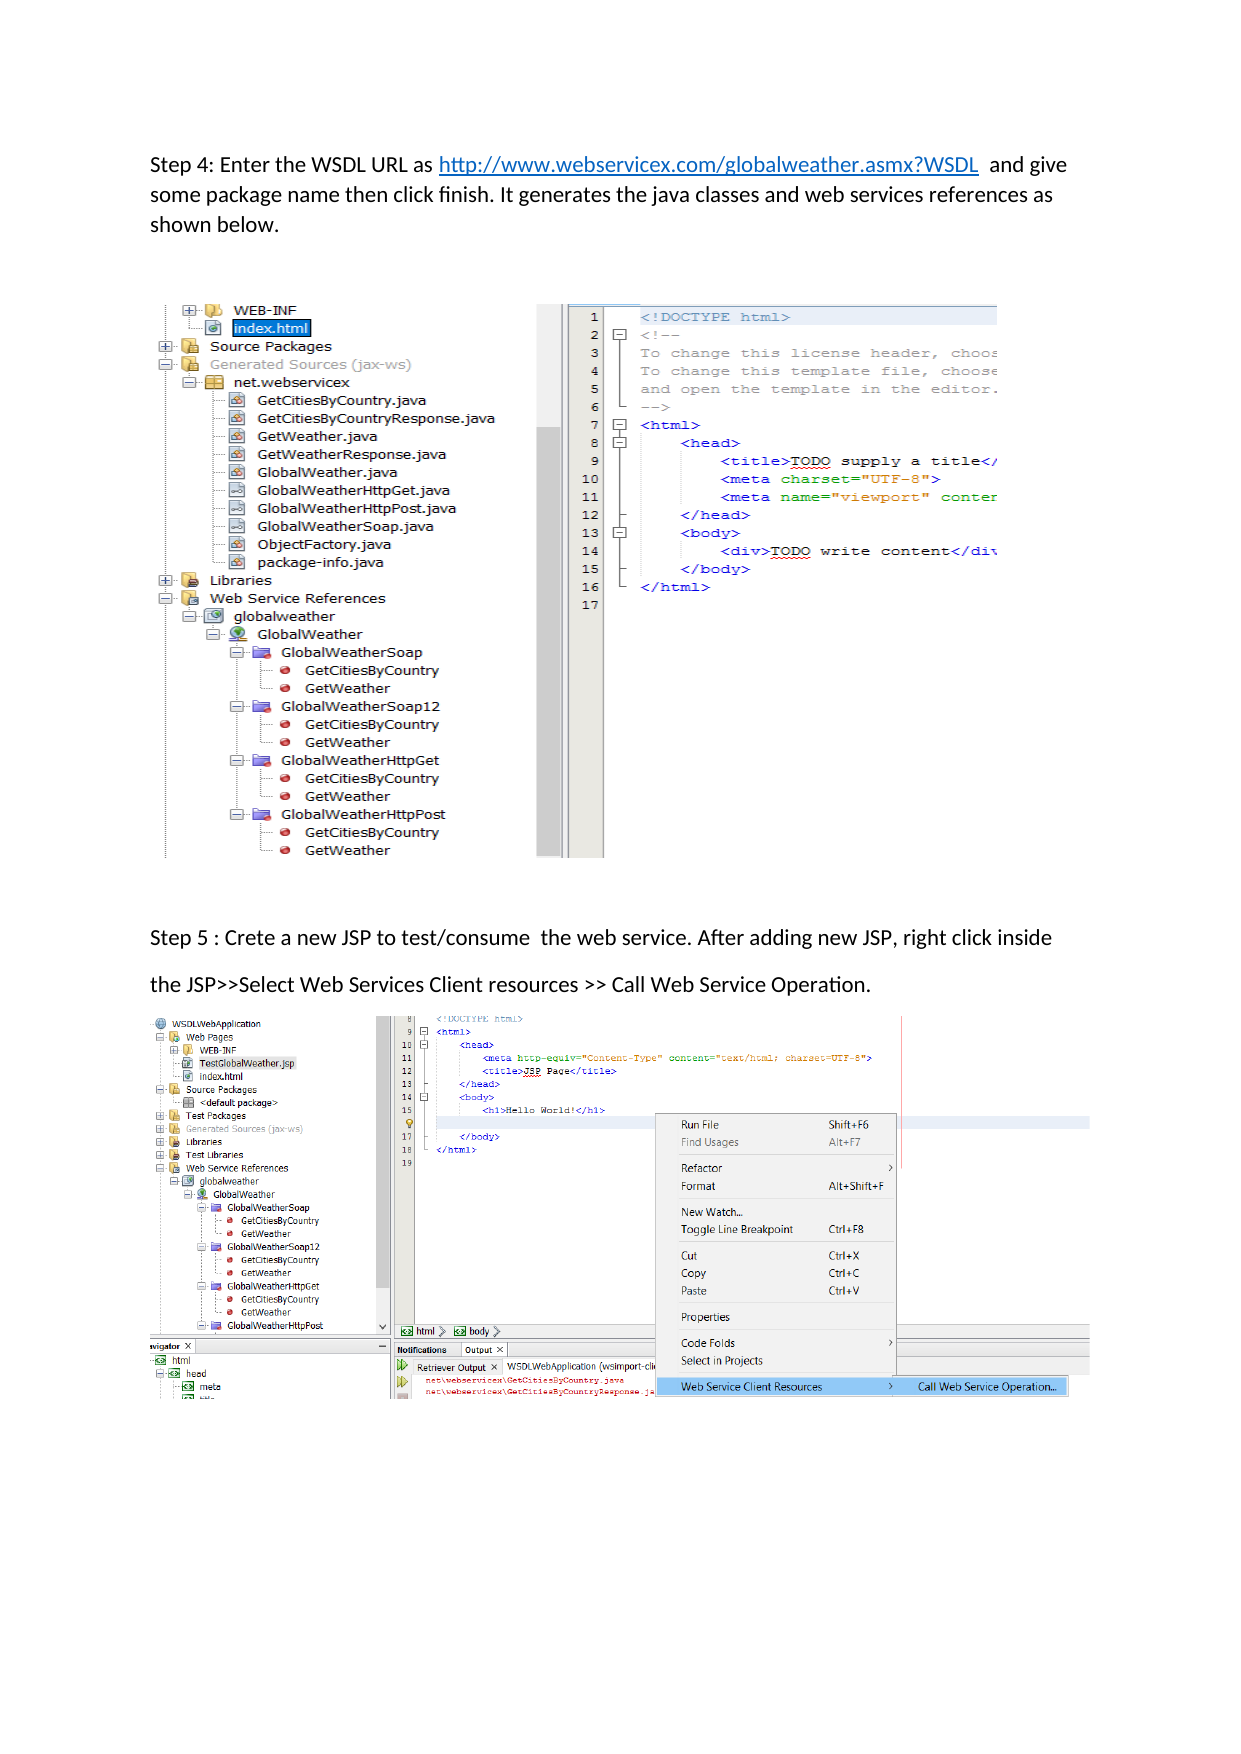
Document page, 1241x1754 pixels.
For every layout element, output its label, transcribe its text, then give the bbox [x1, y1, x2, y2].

text the JSP>>Select Web Services Client resources >> Call Web Service Operation. [150, 970, 1090, 998]
picture [150, 1016, 1090, 1399]
text Step 4: Enter the WSDL URL as http://www.webservicex.com/globalweather.asmx?WSDL and give some package name then click finish. It generates the java classes and web services references as shown below. [150, 150, 1090, 238]
text Step 5 : Crete a new JSP to test/consume the web service. After adding new JSP, right click inside [150, 923, 1090, 951]
picture [150, 304, 997, 858]
